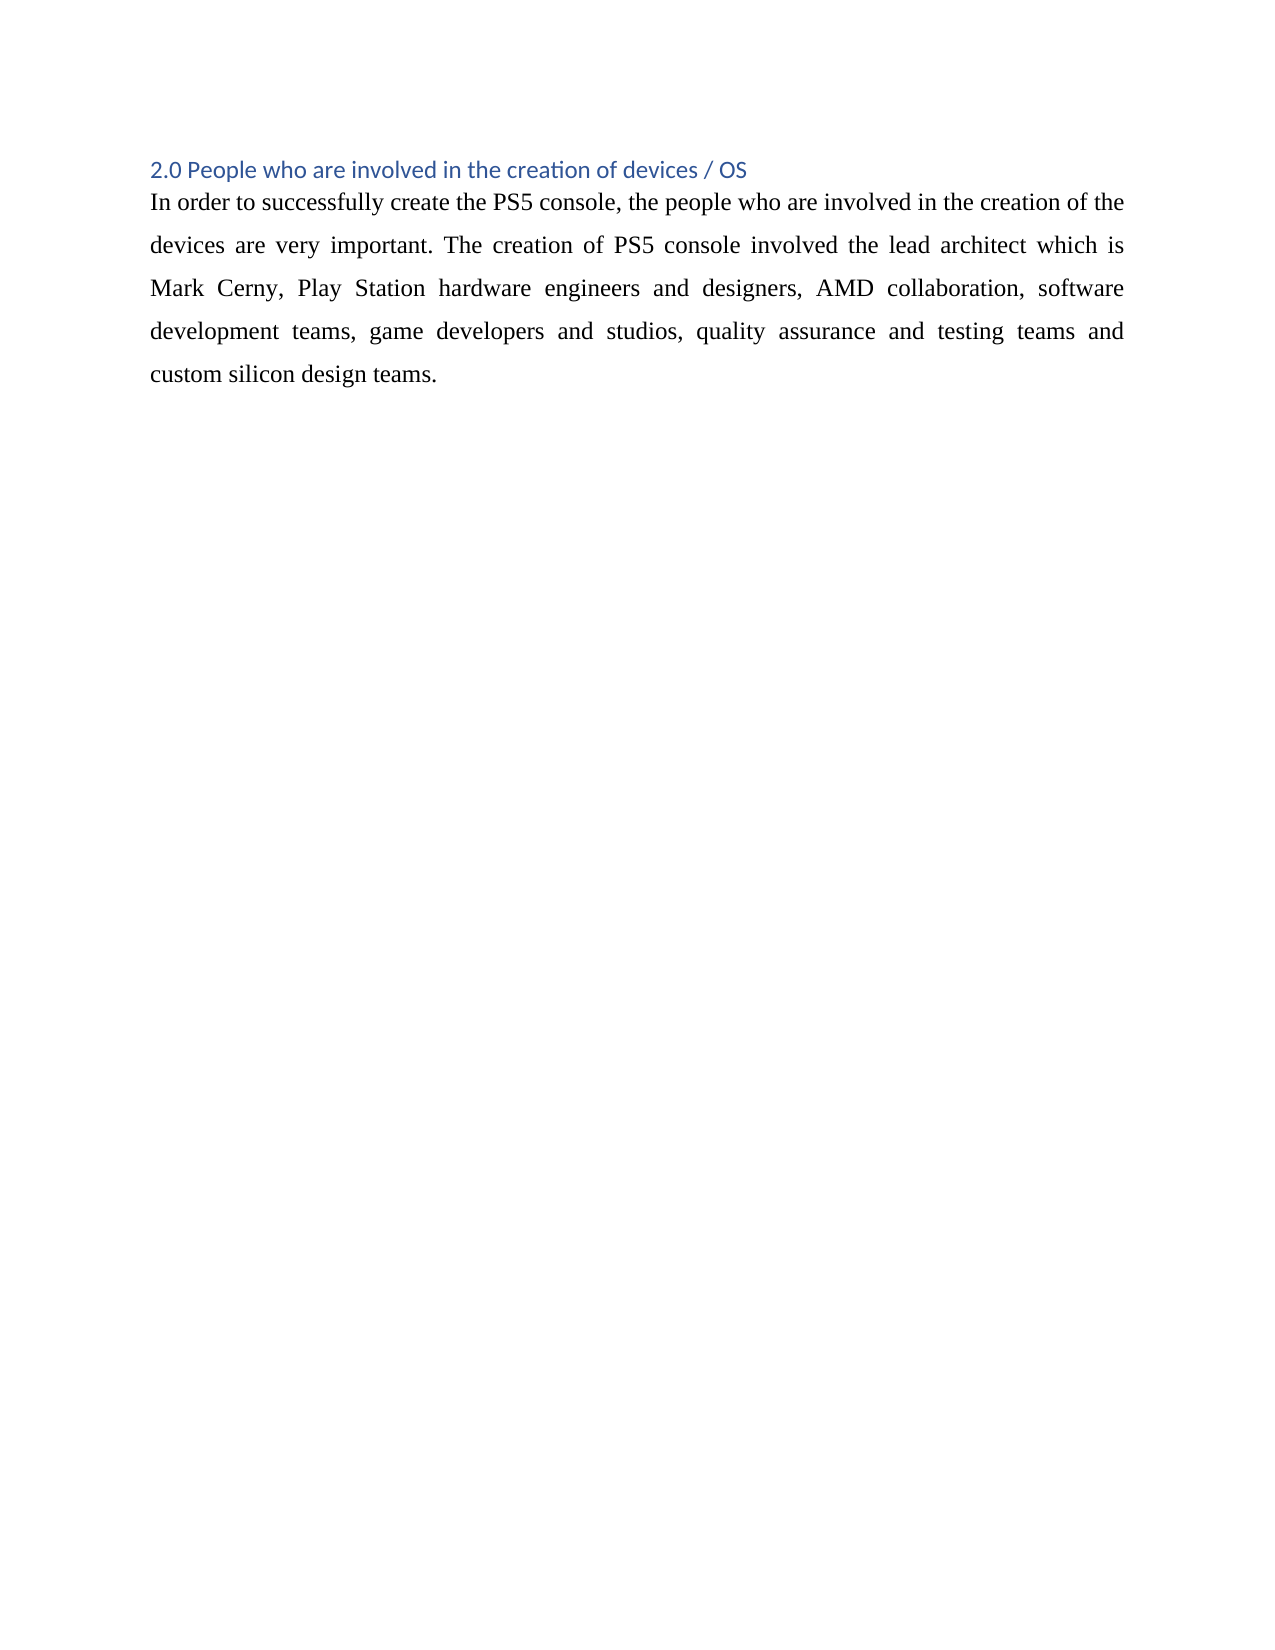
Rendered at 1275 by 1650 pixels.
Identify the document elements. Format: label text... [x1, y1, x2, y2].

text In order to successfully create the PS5 console, the people who are involved in the creation of the devices are very important. The creation of PS5 console involved the lead architect which is Mark Cerny, Play Station hardware engineers and designers, AMD collaboration, software development teams, game developers and studios, quality assurance and testing teams and custom silicon design teams. [150, 187, 1125, 388]
subtitle 2.0 People who are involved in the creation of devices / OS [150, 154, 1125, 185]
